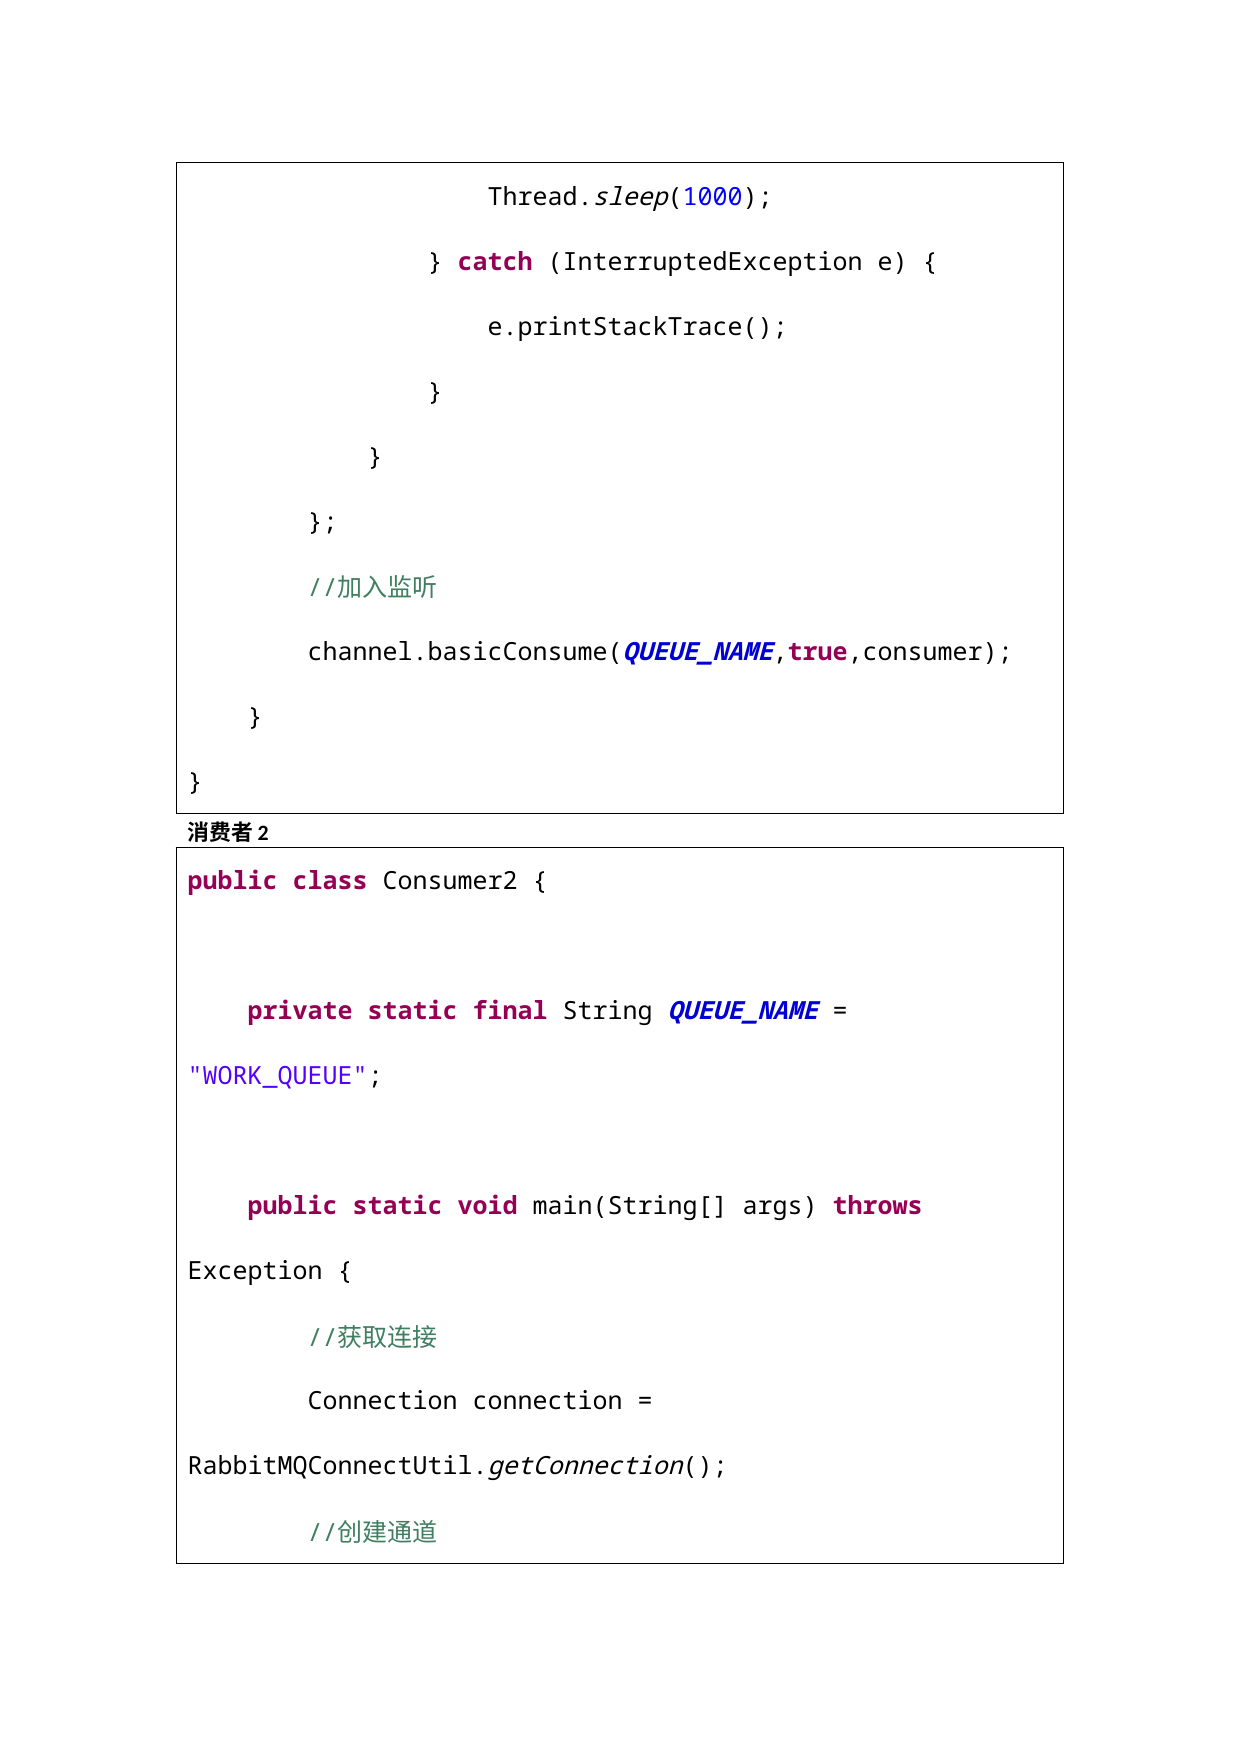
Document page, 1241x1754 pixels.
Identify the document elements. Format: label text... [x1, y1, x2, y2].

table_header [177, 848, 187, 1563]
text 消费者2 [187, 814, 1053, 847]
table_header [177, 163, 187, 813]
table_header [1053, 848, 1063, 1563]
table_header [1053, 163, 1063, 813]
